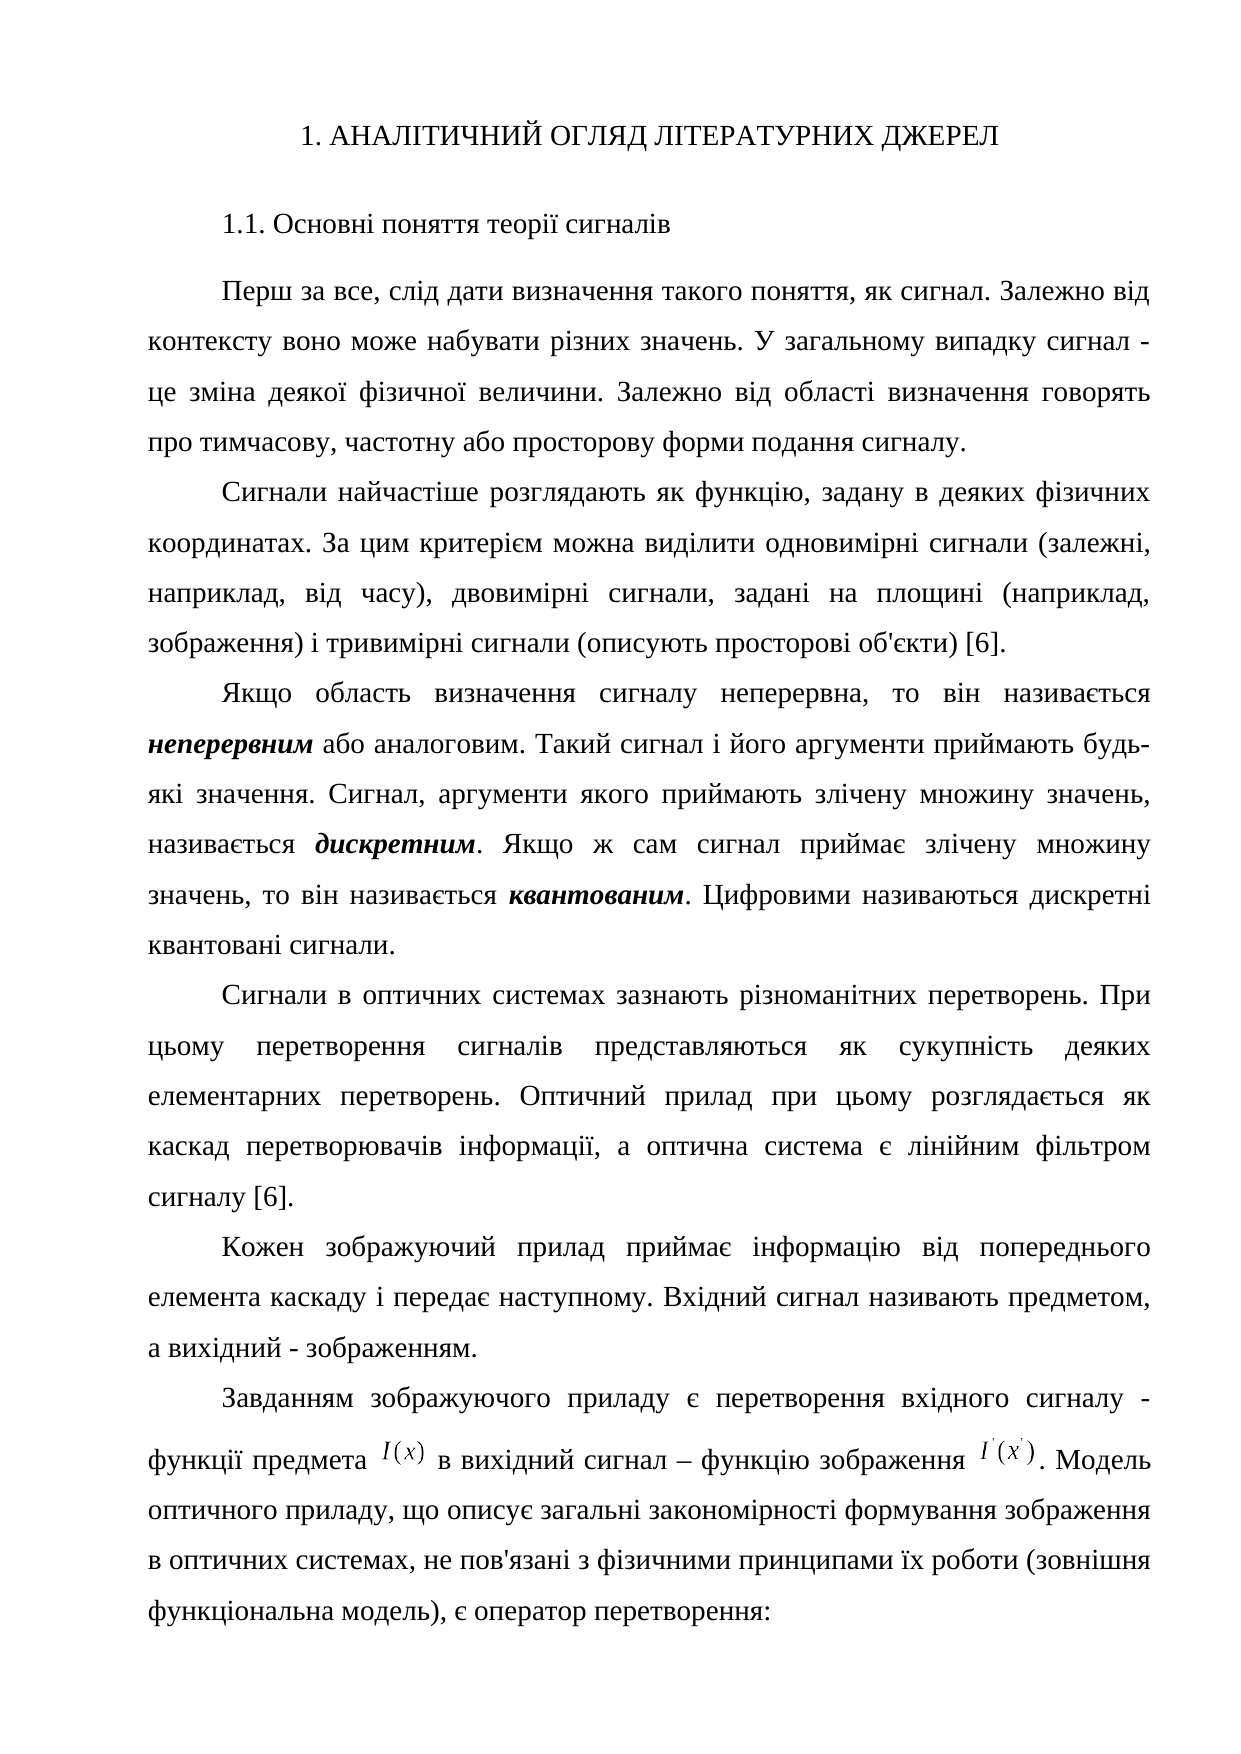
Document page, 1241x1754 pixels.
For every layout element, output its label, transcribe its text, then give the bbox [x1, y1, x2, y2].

text Сигнали в оптичних системах зазнають різноманітних перетворень. При цьому перетворення сигналів представляються як сукупність деяких елементарних перетворень. Оптичний прилад при цьому розглядається як каскад перетворювачів інформації, а оптична система є лінійним фільтром сигналу [6]. [148, 977, 1152, 1212]
text Сигнали найчастіше розглядають як функцію, задану в деяких фізичних координатах. За цим критерієм можна виділити одновимірні сигнали (залежні, наприклад, від часу), двовимірні сигнали, задані на площині (наприклад, зображення) і тривимірні сигнали (описують просторові об'єкти) [6]. [148, 474, 1152, 659]
subtitle 1. АНАЛІТИЧНИЙ ОГЛЯД ЛІТЕРАТУРНИХ ДЖЕРЕЛ [148, 118, 1152, 152]
text Кожен зображуючий прилад приймає інформацію від попереднього елемента каскаду і передає наступному. Вхідний сигнал називають предметом, а вихідний - зображенням. [148, 1229, 1152, 1363]
text Завданням зображуючого приладу є перетворення вхідного сигналу - функції предмета в вихідний сигнал – функцію зображення . Модель оптичного приладу, що описує загальні закономірності формування зображення в оптичних системах, не пов'язані з фізичними принципами їх роботи (зовнішня функціональна модель), є оператор перетворення: [148, 1380, 1152, 1626]
text Якщо область визначення сигналу неперервна, то він називається неперервним або аналоговим. Такий сигнал і його аргументи приймають будь-які значення. Сигнал, аргументи якого приймають злічену множину значень, називається дискретним. Якщо ж сам сигнал приймає злічену множину значень, то він називається квантованим. Цифровими називаються дискретні квантовані сигнали. [148, 676, 1152, 961]
subtitle 1.1. Основні поняття теорії сигналів [148, 206, 1152, 239]
text Перш за все, слід дати визначення такого поняття, як сигнал. Залежно від контексту воно може набувати різних значень. У загальному випадку сигнал - це зміна деякої фізичної величини. Залежно від області визначення говорять про тимчасову, частотну або просторову форми подання сигналу. [148, 273, 1152, 458]
